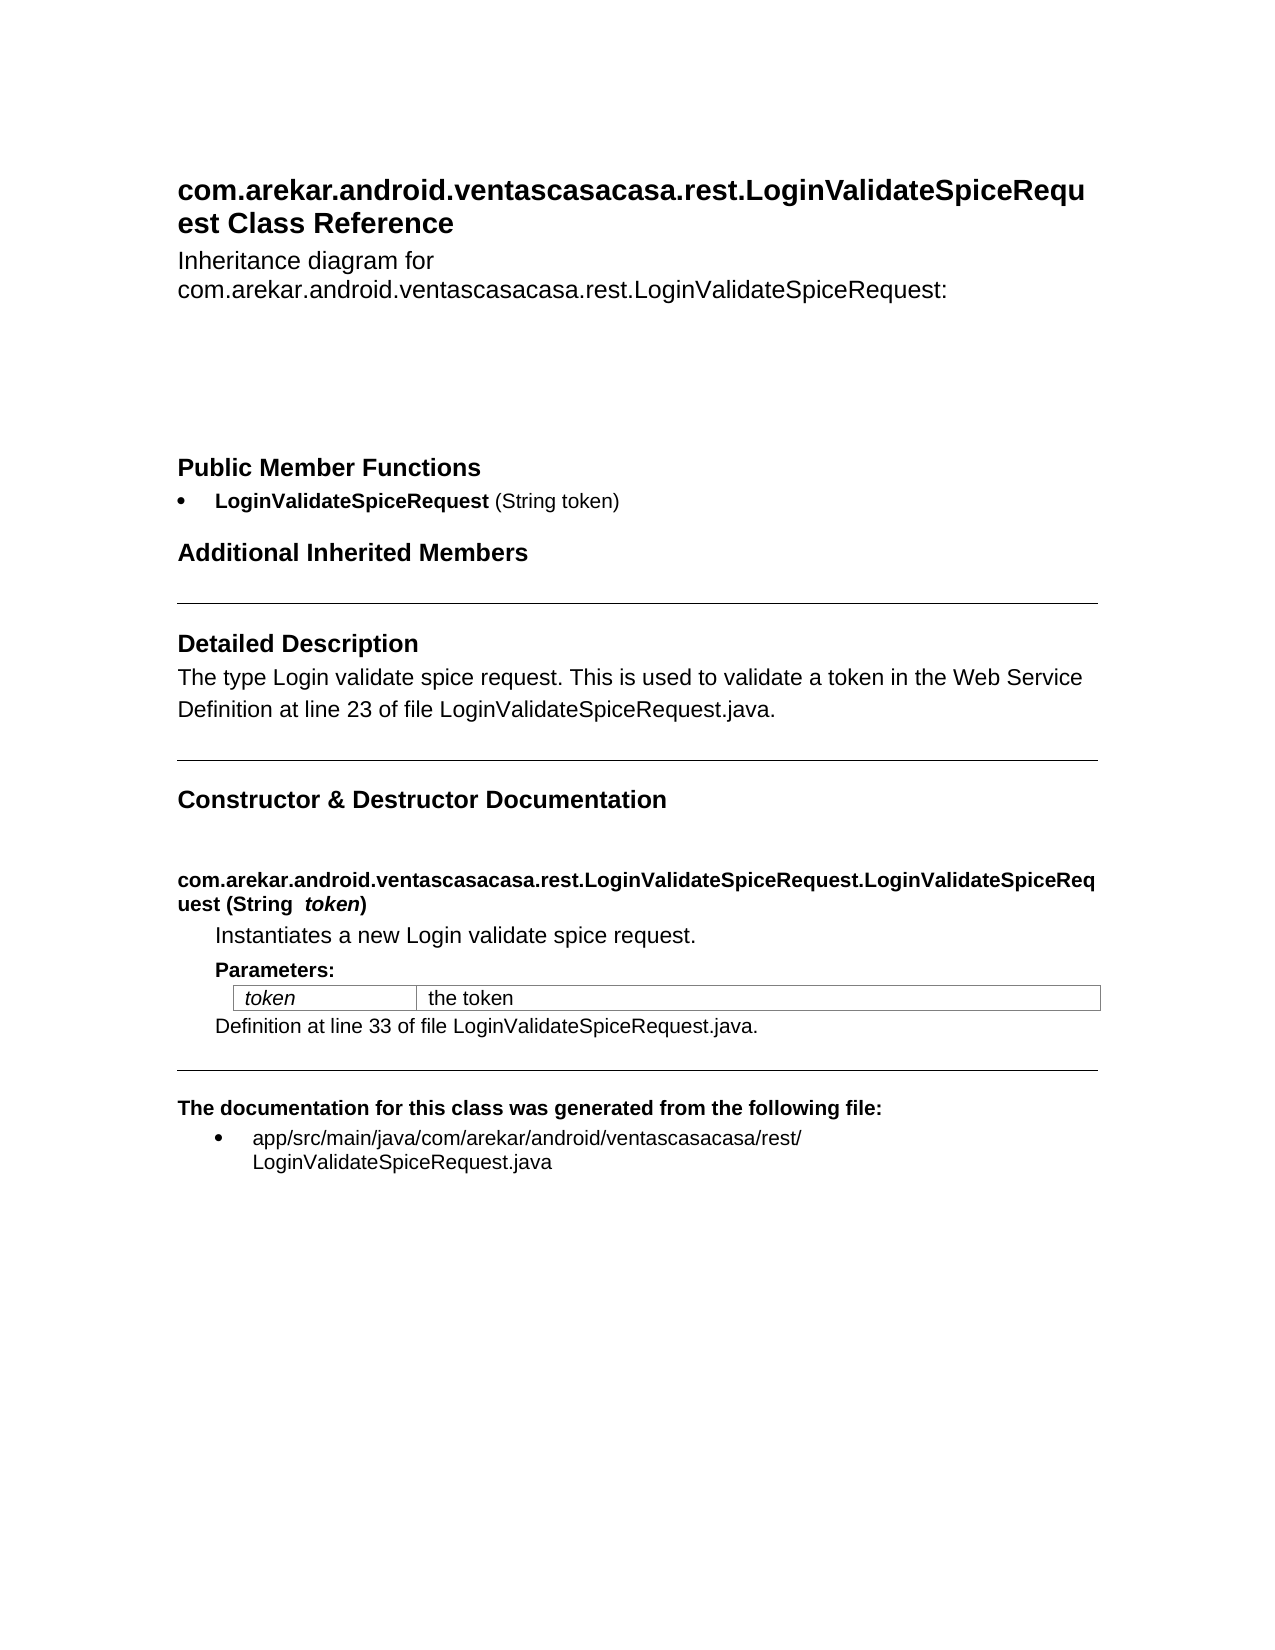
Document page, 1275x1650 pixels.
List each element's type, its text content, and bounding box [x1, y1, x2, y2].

list Definition at line 33 of file LoginValidateSpiceRequest.java. [215, 1014, 1098, 1038]
list LoginValidateSpiceRequest (String token) [177, 488, 1098, 512]
subtitle Parameters: [215, 958, 1098, 982]
list app/src/main/java/com/arekar/android/ventascasacasa/rest/LoginValidateSpiceRequest.java [215, 1126, 1098, 1174]
subtitle Public Member Functions [177, 453, 1098, 482]
subtitle Additional Inherited Members [177, 537, 1098, 566]
subtitle Constructor & Destructor Documentation [177, 785, 1098, 814]
subtitle Detailed Description [177, 629, 1098, 658]
text Definition at line 23 of file LoginValidateSpiceRequest.java. [177, 696, 1098, 723]
text Inheritance diagram for com.arekar.android.ventascasacasa.rest.LoginValidateSpiceRequest: [177, 246, 1098, 303]
table_header token [234, 986, 416, 1010]
text The type Login validate spice request. This is used to validate a token in the Web Service [177, 664, 1098, 690]
subtitle com.arekar.android.ventascasacasa.rest.LoginValidateSpiceRequest Class Reference [177, 173, 1098, 240]
subtitle The documentation for this class was generated from the following file: [177, 1096, 1098, 1120]
subtitle com.arekar.android.ventascasacasa.rest.LoginValidateSpiceRequest.LoginValidateSpiceRequest (String token) [177, 839, 1098, 916]
table_header the token [417, 986, 1100, 1010]
text Instantiates a new Login validate spice request. [215, 922, 1098, 948]
